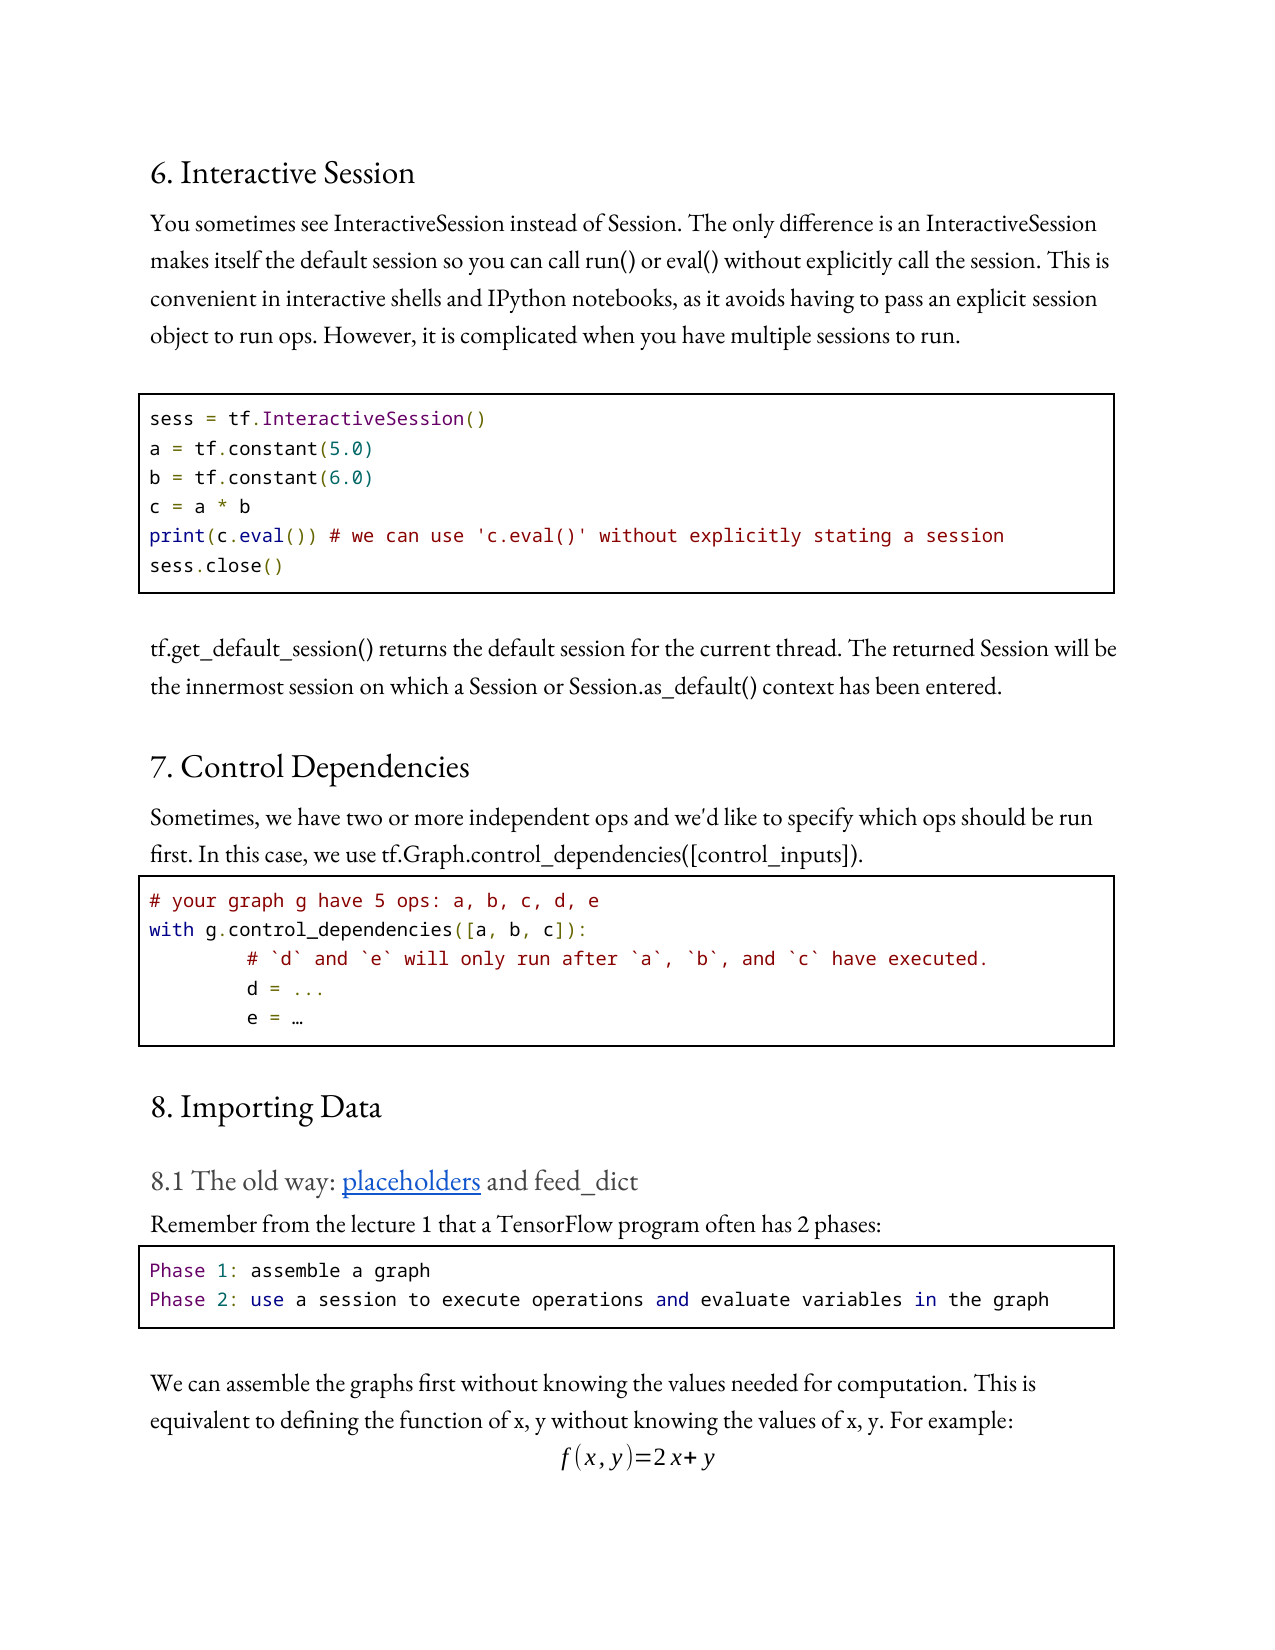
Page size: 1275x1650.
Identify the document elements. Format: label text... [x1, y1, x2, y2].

text Sometimes, we have two or more independent ops and we'd like to specify which ops should be run first. In this case, we use tf.Graph.control_dependencies([control_inputs]). [150, 800, 1125, 870]
text We can assemble the graphs first without knowing the values needed for computation. This is equivalent to defining the function of x, y without knowing the values of x, y. For example: [150, 1366, 1125, 1436]
table_header # your graph g have 5 ops: a, b, c, d, e with g.control_dependencies([a, b, c]): # `d` and `e` will only run after `a`, `b`, and `c` have executed. d = ... e = … [140, 877, 1113, 1044]
text Remember from the lecture 1 that a TensorFlow program often has 2 phases: [150, 1207, 1125, 1240]
text You sometimes see InteractiveSession instead of Session. The only difference is an InteractiveSession makes itself the default session so you can call run() or eval() without explicitly call the session. This is convenient in interactive shells and IPython notebooks, as it avoids having to pass an explicit session object to run ops. However, it is complicated when you have multiple sessions to run. [150, 206, 1125, 351]
table_header sess = tf.InteractiveSession() a = tf.constant(5.0) b = tf.constant(6.0) c = a * b print(c.eval()) # we can use 'c.eval()' without explicitly stating a session sess.close() [140, 395, 1113, 592]
text tf.get_default_session() returns the default session for the current thread. The returned Session will be the innermost session on which a Session or Session.as_default() context has been entered. [150, 632, 1125, 702]
subtitle 7. Control Dependencies [150, 744, 1125, 787]
subtitle 6. Interactive Session [150, 150, 1125, 193]
subtitle 8. Importing Data [150, 1084, 1125, 1128]
table_header Phase 1: assemble a graph Phase 2: use a session to execute operations and evaluate variables in the graph [140, 1247, 1113, 1327]
subtitle 8.1 The old way: placeholders and feed_dict [150, 1161, 1125, 1199]
